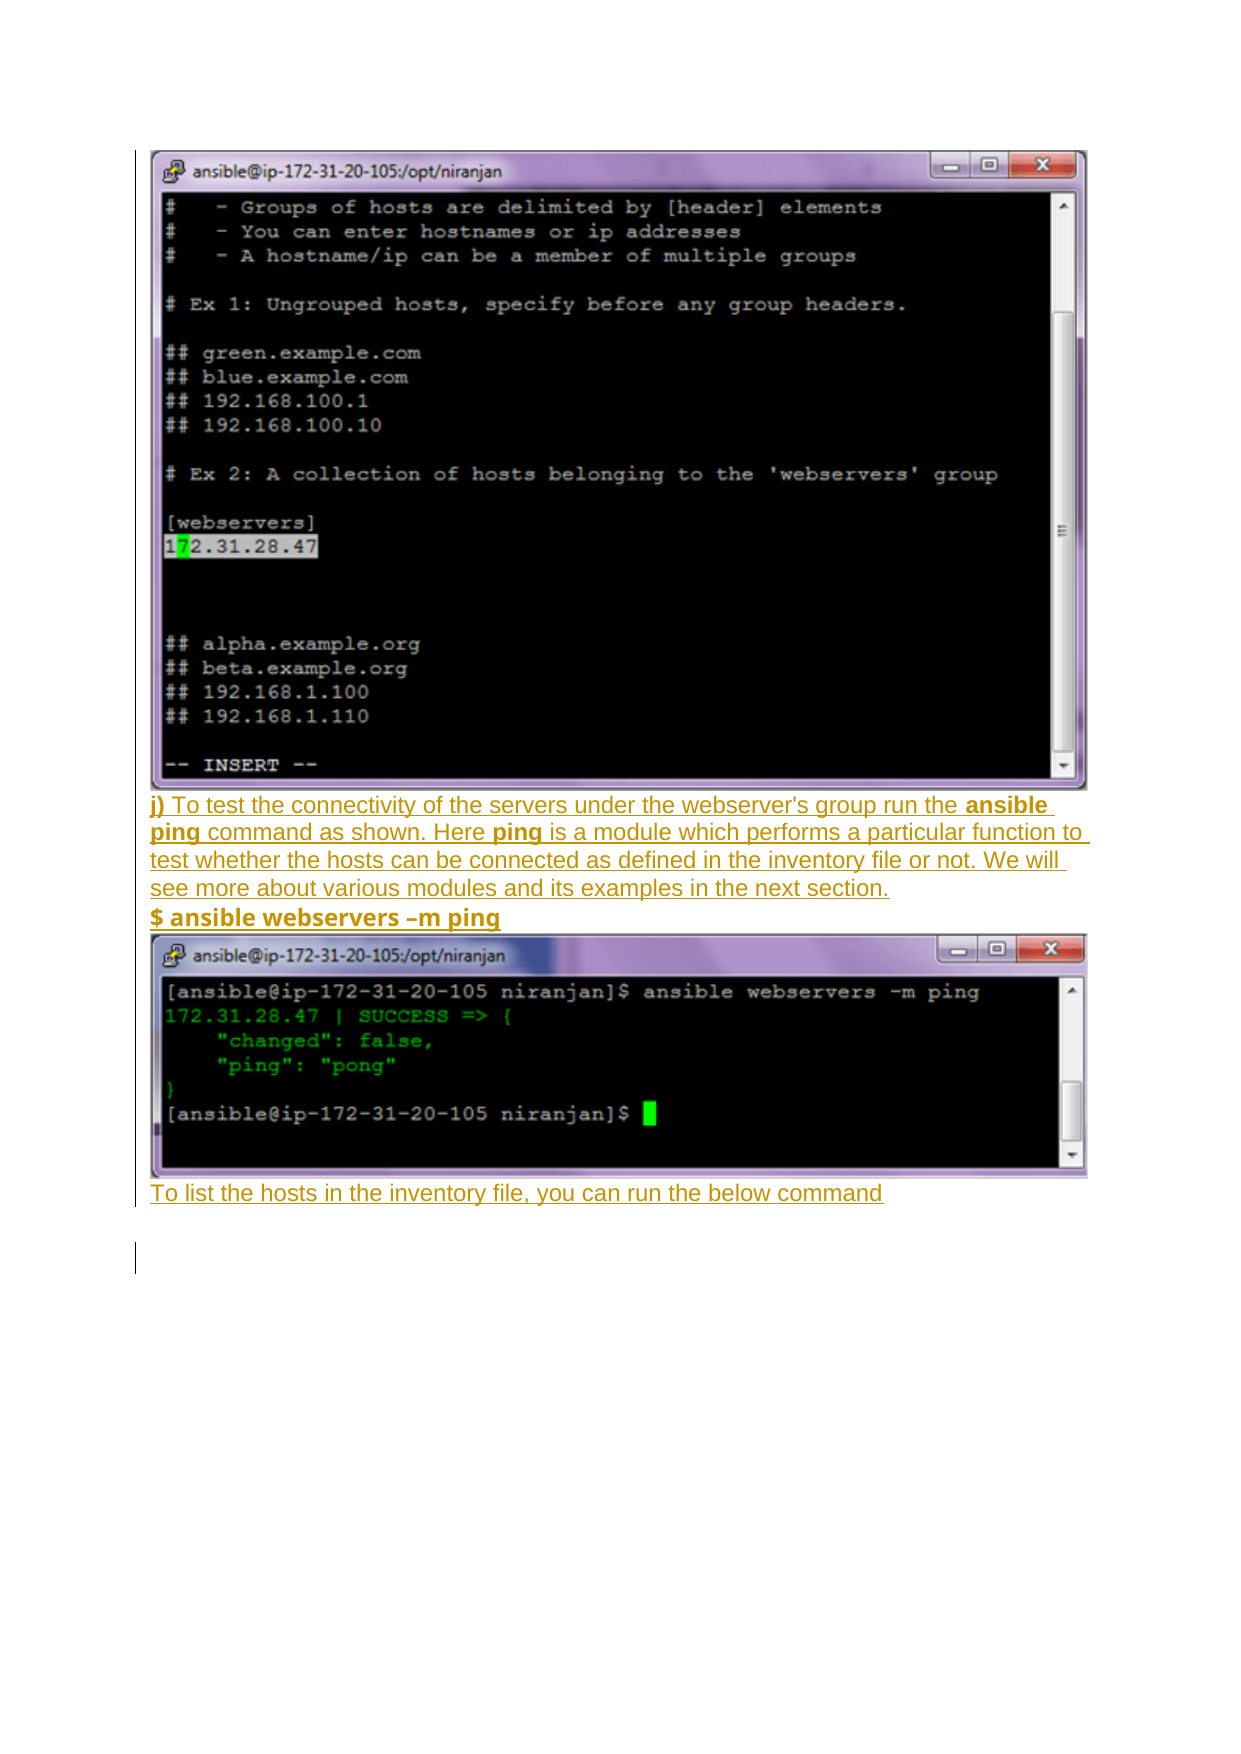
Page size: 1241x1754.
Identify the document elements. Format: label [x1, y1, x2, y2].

picture [150, 933, 1088, 1179]
picture [150, 150, 1088, 791]
